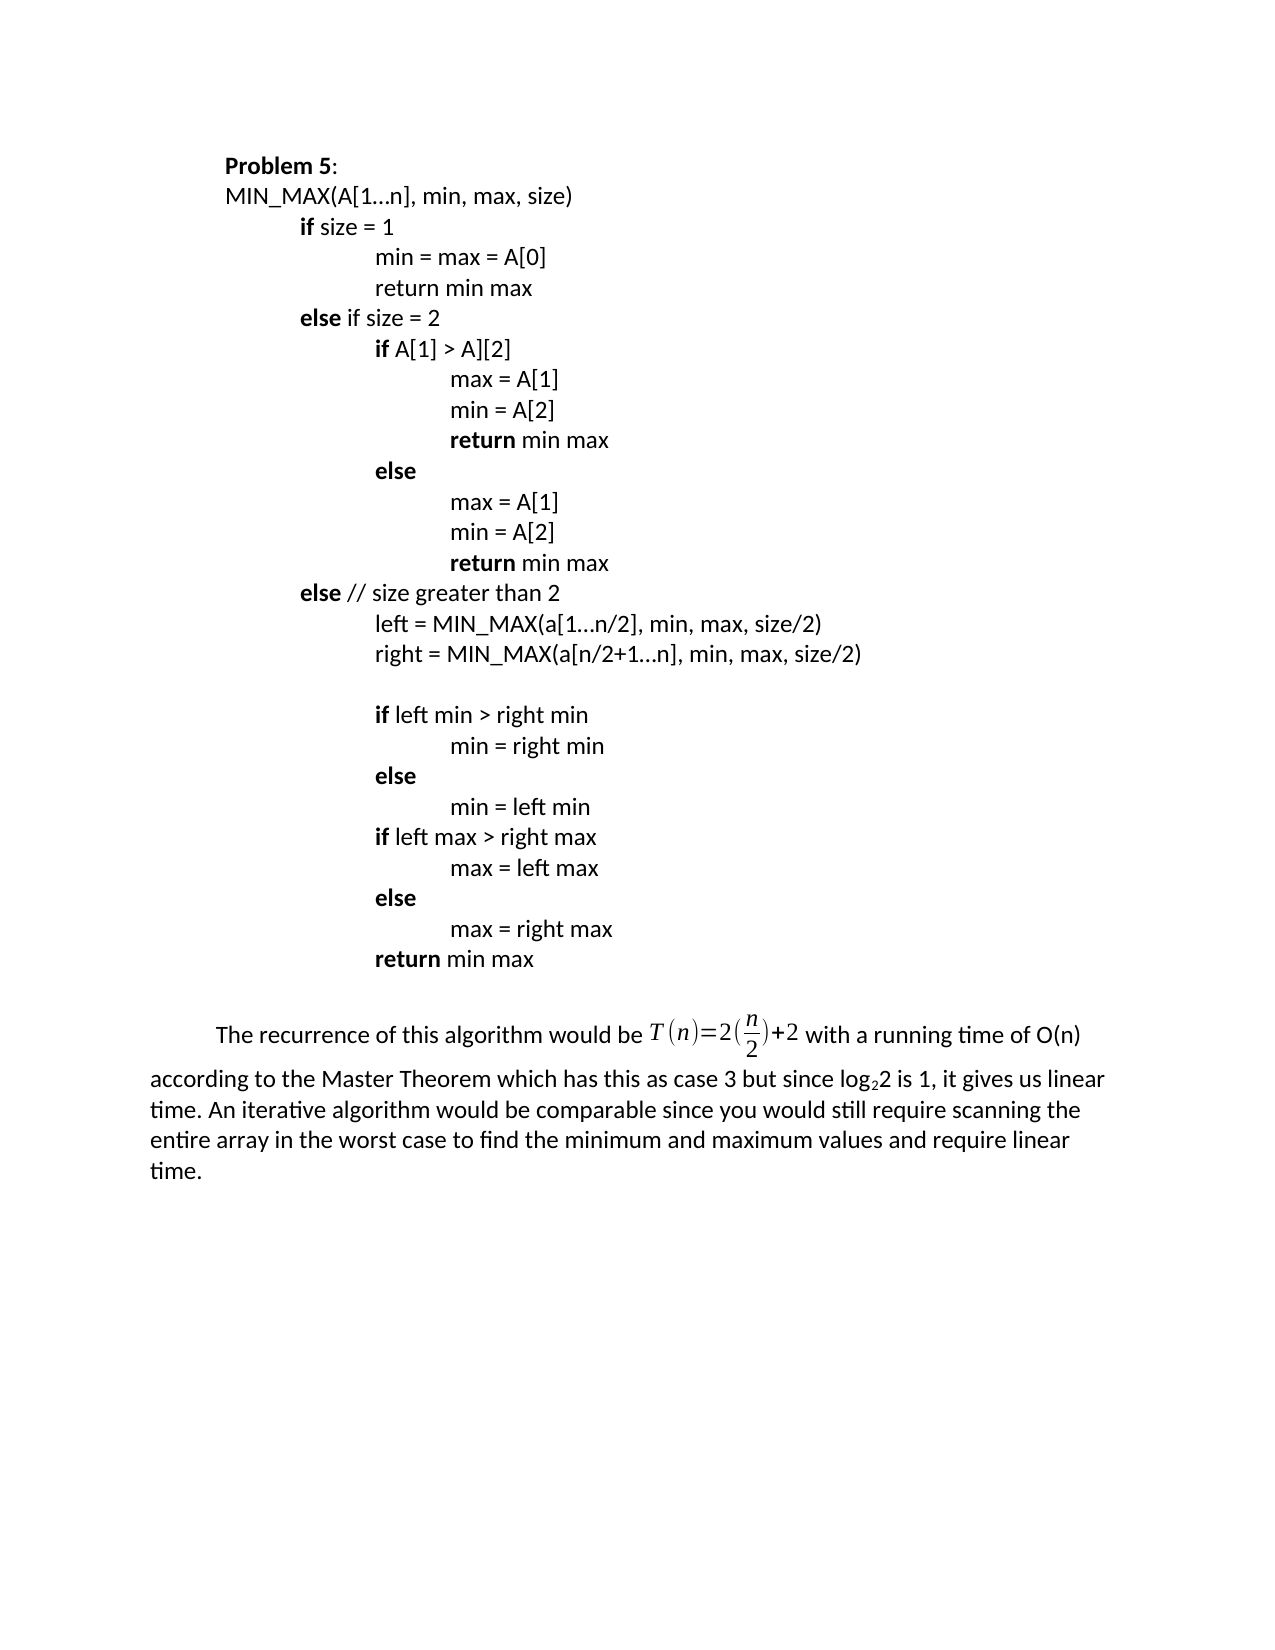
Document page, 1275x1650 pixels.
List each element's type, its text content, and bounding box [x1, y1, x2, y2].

text min = A[2] [150, 394, 1125, 425]
text min = max = A[0] [150, 242, 1125, 272]
text else [150, 760, 1125, 791]
text right = MIN_MAX(a[n/2+1…n], min, max, size/2) [150, 638, 1125, 669]
text else [150, 455, 1125, 486]
text return min max [150, 425, 1125, 455]
text else if size = 2 [150, 303, 1125, 333]
text if A[1] > A][2] [150, 333, 1125, 364]
text return min max [150, 943, 1125, 974]
text max = left max [150, 852, 1125, 882]
text else // size greater than 2 [150, 577, 1125, 608]
text if left min > right min [150, 699, 1125, 730]
text left = MIN_MAX(a[1…n/2], min, max, size/2) [300, 608, 1125, 638]
text min = A[2] [150, 516, 1125, 547]
text if size = 1 [150, 211, 1125, 242]
text The recurrence of this algorithm would be with a running time of O(n) according to the Master Theorem which has this as case 3 but since log22 is 1, it gives us linear time. An iterative algorithm would be comparable since you would still require scanning the entire array in the worst case to find the minimum and maximum values and require linear time. [150, 1004, 1125, 1186]
text max = A[1] [150, 486, 1125, 516]
text min = left min [150, 791, 1125, 821]
text Problem 5: [150, 150, 1125, 181]
text min = right min [150, 730, 1125, 760]
text max = right max [150, 913, 1125, 943]
text return min max [150, 272, 1125, 303]
text return min max [150, 547, 1125, 577]
text max = A[1] [150, 364, 1125, 394]
text MIN_MAX(A[1…n], min, max, size) [150, 181, 1125, 211]
text else [150, 882, 1125, 913]
text if left max > right max [150, 821, 1125, 852]
